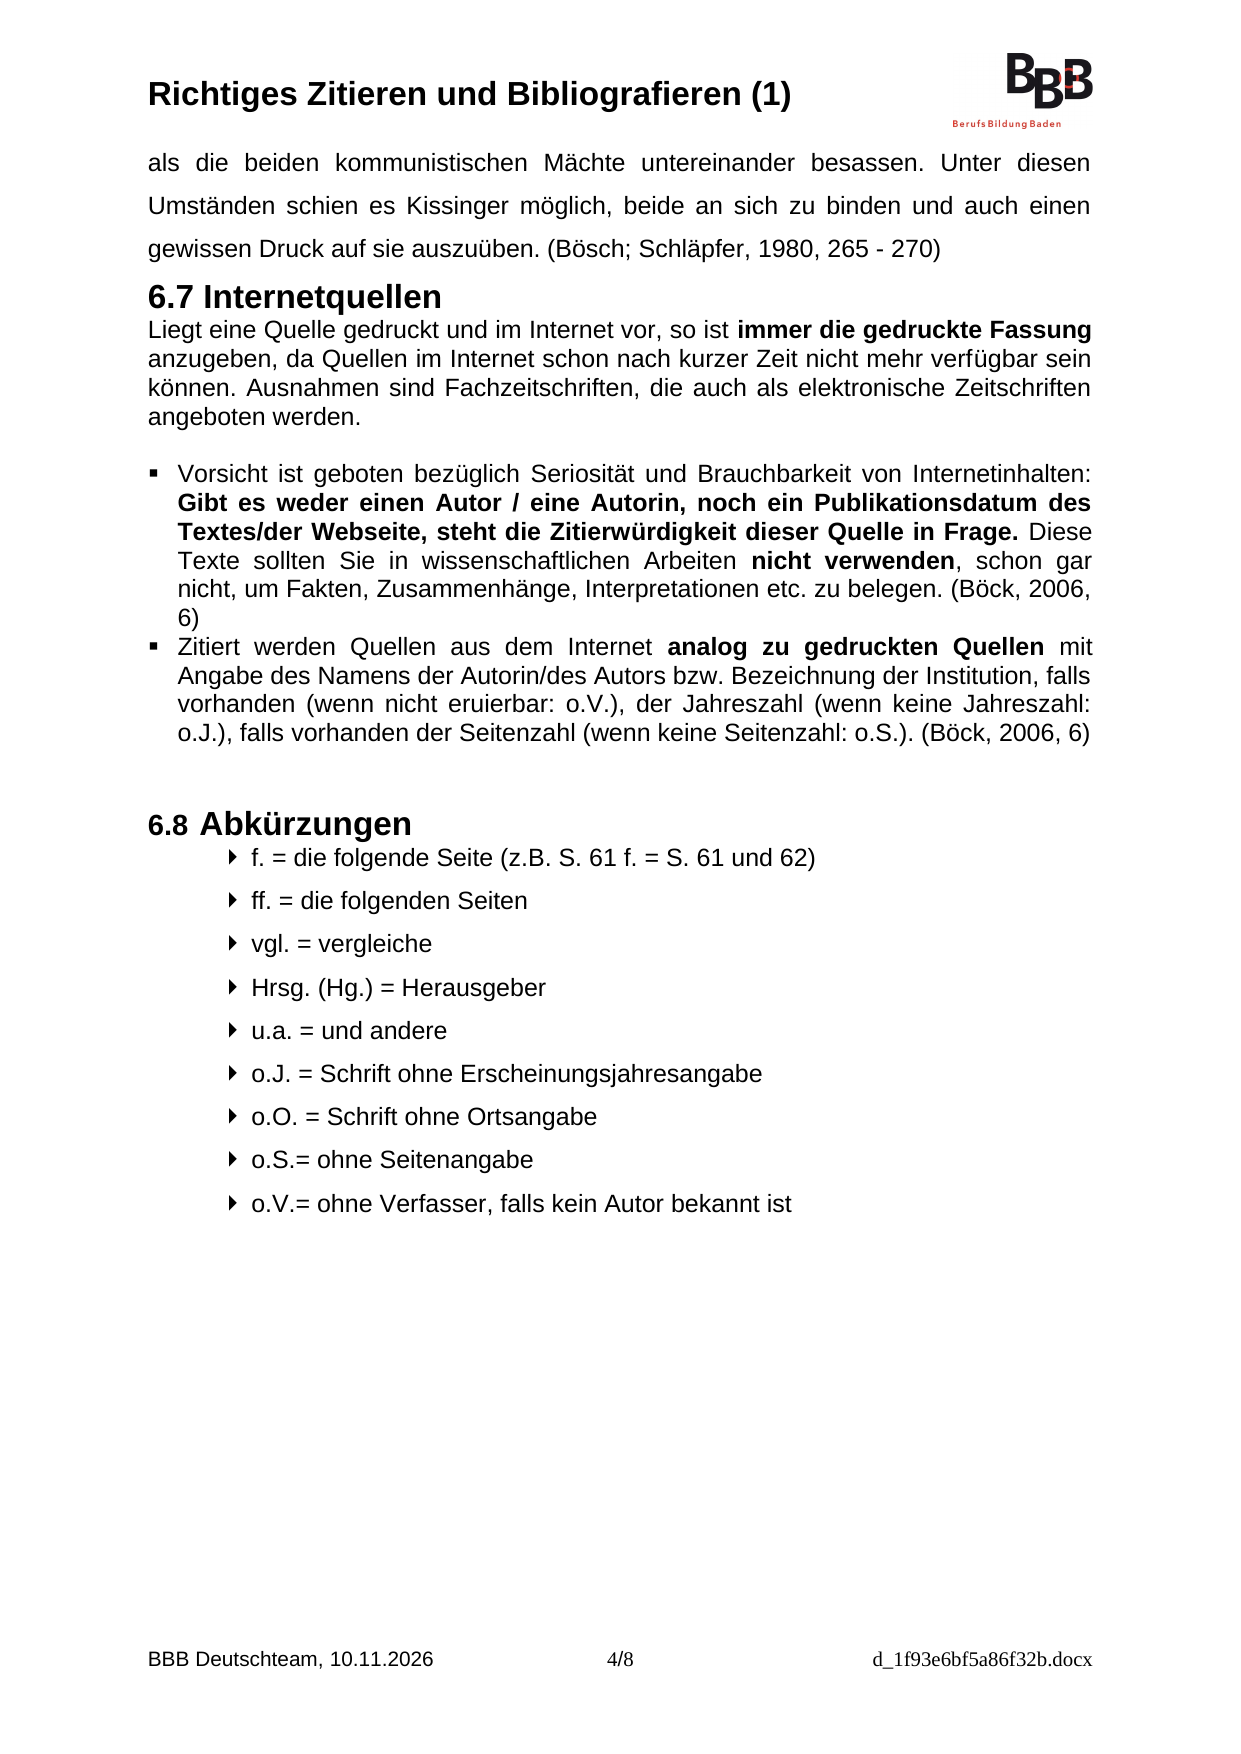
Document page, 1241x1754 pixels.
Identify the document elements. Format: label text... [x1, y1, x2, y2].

list vgl. = vergleiche [221, 929, 1092, 958]
list u.a. = und andere [221, 1016, 1092, 1045]
list ff. = die folgenden Seiten [221, 886, 1092, 915]
list Zitiert werden Quellen aus dem Internet analog zu gedruckten Quellen mit Angabe des Namens der Autorin/des Autors bzw. Bezeichnung der Institution, falls vorhanden (wenn nicht eruierbar: o.V.), der Jahreszahl (wenn keine Jahreszahl: o.J.), falls vorhanden der Seitenzahl (wenn keine Seitenzahl: o.S.). (Böck, 2006, 6) [148, 632, 1092, 747]
list o.J. = Schrift ohne Erscheinungsjahresangabe [221, 1059, 1092, 1088]
list Hrsg. (Hg.) = Herausgeber [221, 973, 1092, 1001]
list o.S.= ohne Seitenangabe [221, 1146, 1092, 1174]
list o.V.= ohne Verfasser, falls kein Autor bekannt ist [221, 1189, 1092, 1218]
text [148, 148, 1092, 263]
list f. = die folgende Seite (z.B. S. 61 f. = S. 61 und 62) [221, 843, 1092, 872]
text 6.7 Internetquellen [148, 277, 1092, 316]
list o.O. = Schrift ohne Ortsangabe [221, 1102, 1092, 1131]
picture [953, 53, 1093, 129]
list Abkürzungen [148, 804, 1092, 843]
text Liegt eine Quelle gedruckt und im Internet vor, so ist immer die gedruckte Fassung anzugeben, da Quellen im Internet schon nach kurzer Zeit nicht mehr verfügbar sein können. Ausnahmen sind Fachzeitschriften, die auch als elektronische Zeitschriften angeboten werden. [148, 316, 1092, 431]
list Vorsicht ist geboten bezüglich Seriosität und Brauchbarkeit von Internetinhalten: Gibt es weder einen Autor / eine Autorin, noch ein Publikationsdatum des Textes/der Webseite, steht die Zitierwürdigkeit dieser Quelle in Frage. Diese Texte sollten Sie in wissenschaftlichen Arbeiten nicht verwenden, schon gar nicht, um Fakten, Zusammenhänge, Interpretationen etc. zu belegen. (Böck, 2006, 6) [148, 459, 1092, 632]
